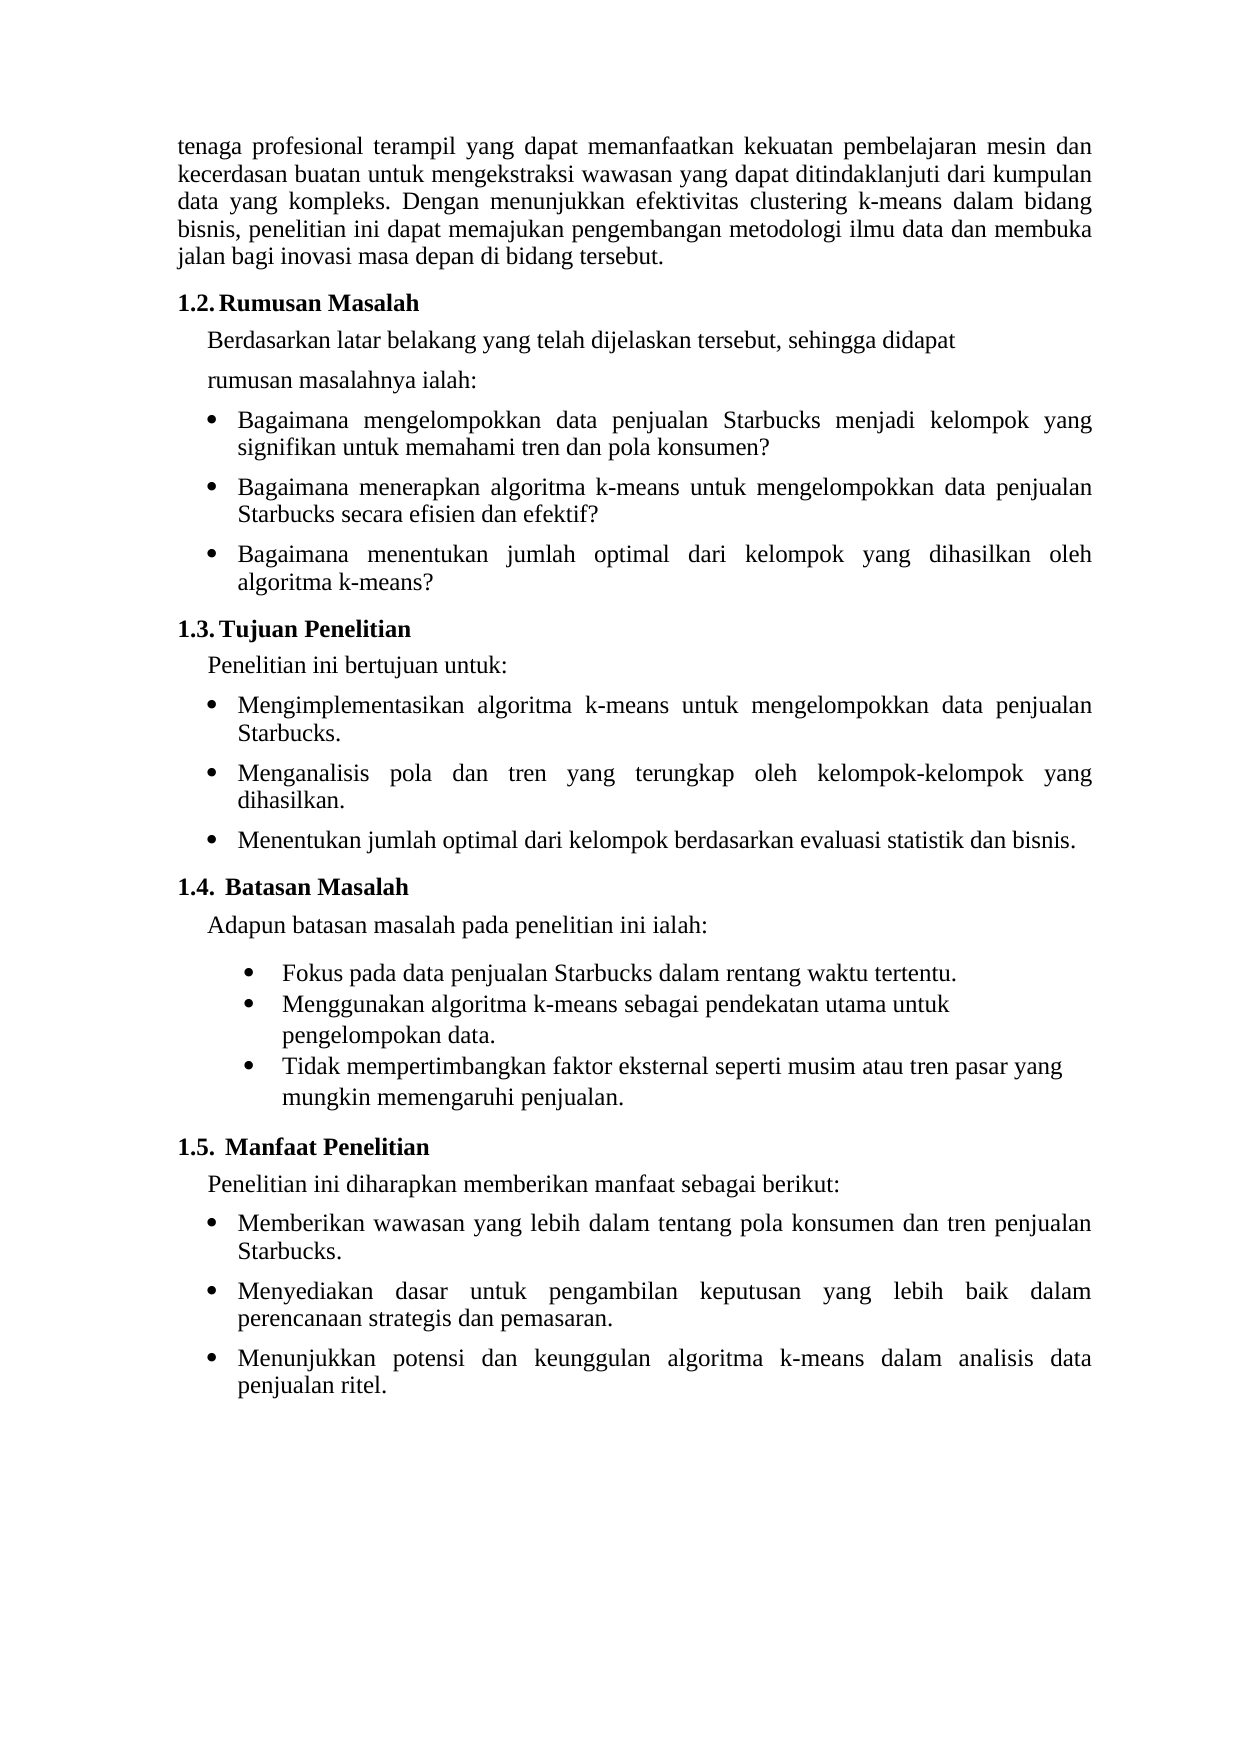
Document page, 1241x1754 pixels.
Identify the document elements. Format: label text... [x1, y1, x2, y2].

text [177, 133, 1092, 270]
subtitle Batasan Masalah [177, 872, 1092, 901]
subtitle Manfaat Penelitian [177, 1132, 1092, 1161]
list Penelitian ini bertujuan untuk: [207, 652, 1092, 679]
list Menunjukkan potensi dan keunggulan algoritma k-means dalam analisis data penjualan ritel. [207, 1344, 1092, 1399]
list rumusan masalahnya ialah: [207, 366, 1092, 394]
list Menentukan jumlah optimal dari kelompok berdasarkan evaluasi statistik dan bisnis. [207, 826, 1092, 854]
list Menyediakan dasar untuk pengambilan keputusan yang lebih baik dalam perencanaan strategis dan pemasaran. [207, 1277, 1092, 1332]
list Bagaimana menentukan jumlah optimal dari kelompok yang dihasilkan oleh algoritma k-means? [207, 541, 1092, 595]
list Menggunakan algoritma k-means sebagai pendekatan utama untuk pengelompokan data. [244, 989, 1092, 1049]
list Bagaimana mengelompokkan data penjualan Starbucks menjadi kelompok yang signifikan untuk memahami tren dan pola konsumen? [207, 406, 1092, 461]
list Berdasarkan latar belakang yang telah dijelaskan tersebut, sehingga didapat [207, 327, 1092, 354]
list Fokus pada data penjualan Starbucks dalam rentang waktu tertentu. [244, 958, 1092, 987]
list Tidak mempertimbangkan faktor eksternal seperti musim atau tren pasar yang mungkin memengaruhi penjualan. [244, 1051, 1092, 1111]
list Bagaimana menerapkan algoritma k-means untuk mengelompokkan data penjualan Starbucks secara efisien dan efektif? [207, 473, 1092, 528]
text Adapun batasan masalah pada penelitian ini ialah: [207, 911, 1092, 939]
list Menganalisis pola dan tren yang terungkap oleh kelompok-kelompok yang dihasilkan. [207, 759, 1092, 814]
list Mengimplementasikan algoritma k-means untuk mengelompokkan data penjualan Starbucks. [207, 692, 1092, 747]
list Memberikan wawasan yang lebih dalam tentang pola konsumen dan tren penjualan Starbucks. [207, 1210, 1092, 1265]
subtitle Tujuan Penelitian [177, 614, 1092, 643]
subtitle Rumusan Masalah [177, 288, 1092, 317]
list Penelitian ini diharapkan memberikan manfaat sebagai berikut: [207, 1170, 1092, 1198]
